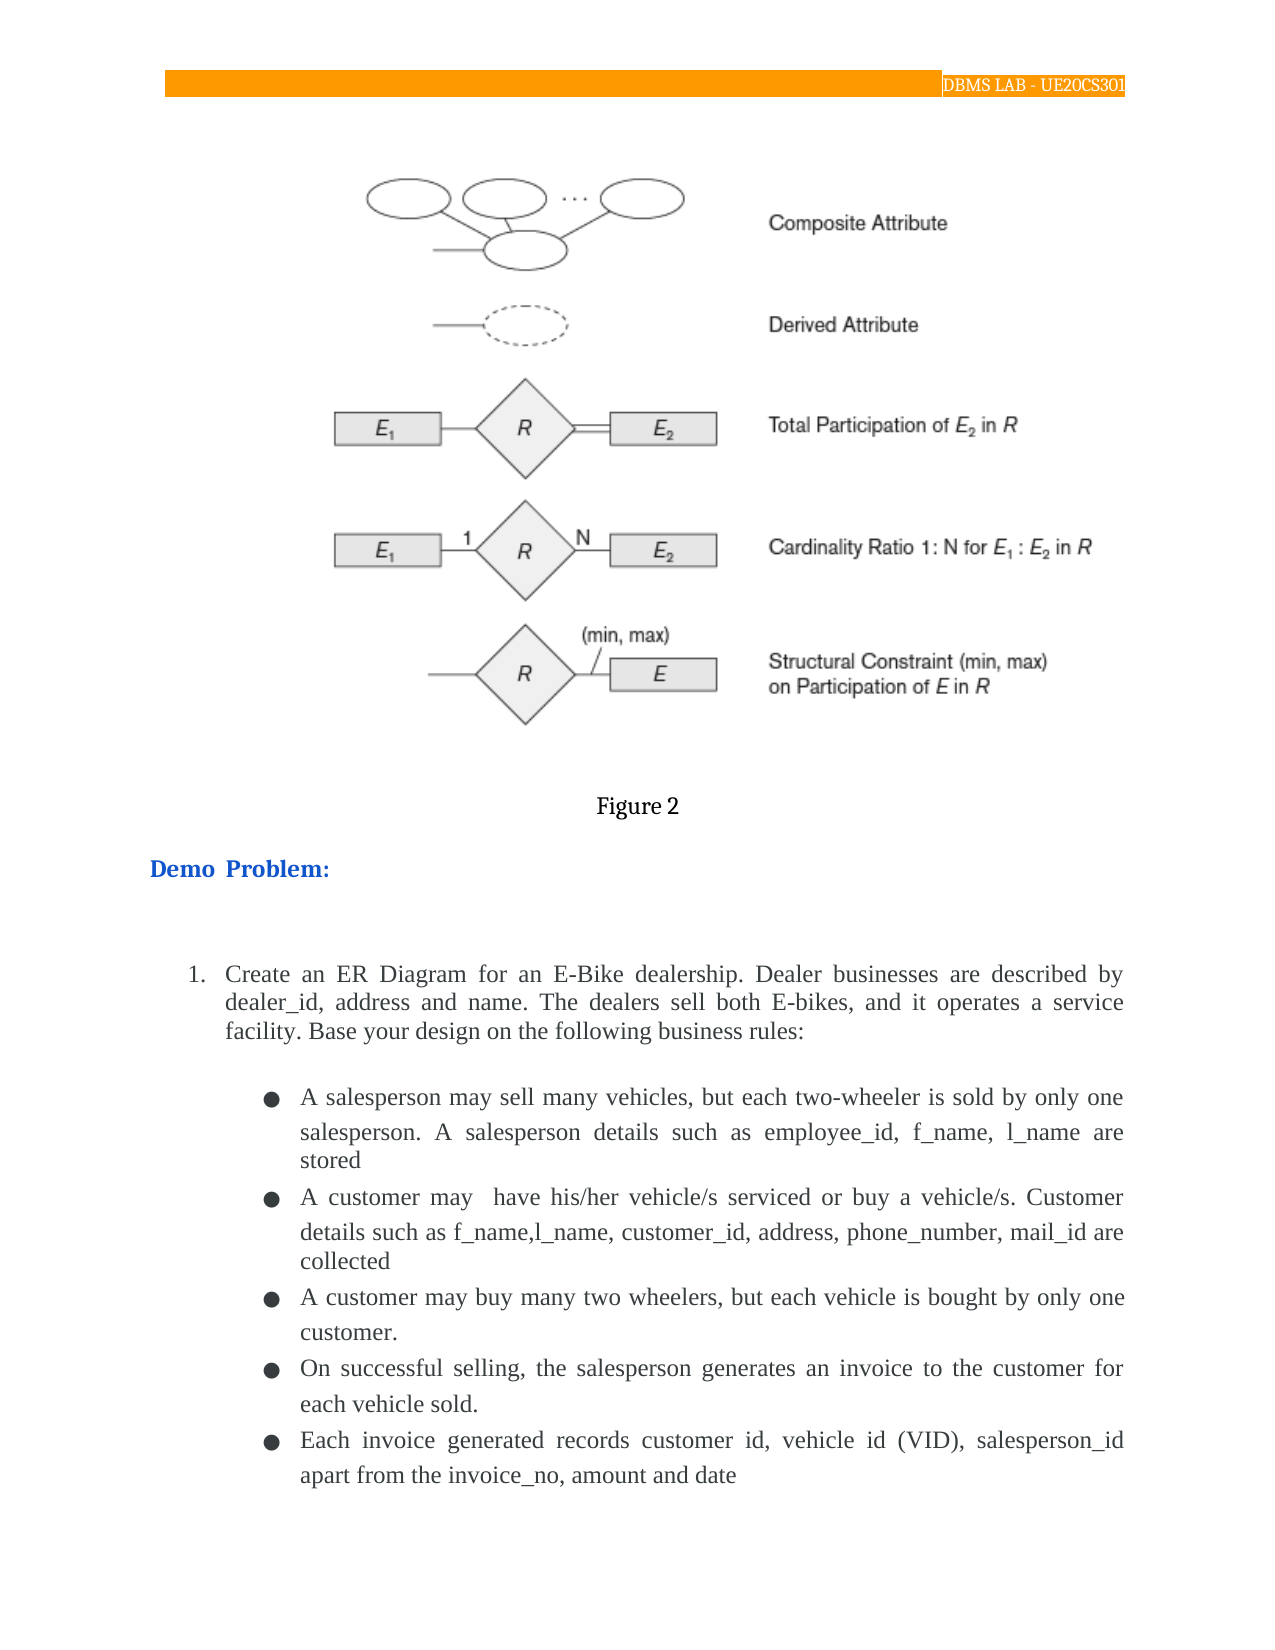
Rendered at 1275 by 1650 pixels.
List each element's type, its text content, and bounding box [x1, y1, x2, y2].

list A salesperson may sell many vehicles, but each two-wheeler is sold by only one salesperson. A salesperson details such as employee_id, f_name, l_name are stored [262, 1074, 1125, 1174]
text Figure 2 [150, 792, 1125, 820]
list On successful selling, the salesperson generates an invoice to the customer for each vehicle sold. [262, 1346, 1125, 1417]
text Demo Problem: [150, 855, 1125, 884]
picture [300, 150, 1125, 755]
list Each invoice generated records customer id, vehicle id (VID), salesperson_id apart from the invoice_no, amount and date [262, 1417, 1125, 1489]
list A customer may buy many two wheelers, but each vehicle is bought by only one customer. [262, 1274, 1125, 1346]
list A customer may have his/her vehicle/s serviced or buy a vehicle/s. Customer details such as f_name,l_name, customer_id, address, phone_number, mail_id are collected [262, 1174, 1125, 1274]
list Create an ER Diagram for an E-Bike dealership. Dealer businesses are described by dealer_id, address and name. The dealers sell both E-bikes, and it operates a service facility. Base your design on the following business rules: [187, 959, 1125, 1045]
